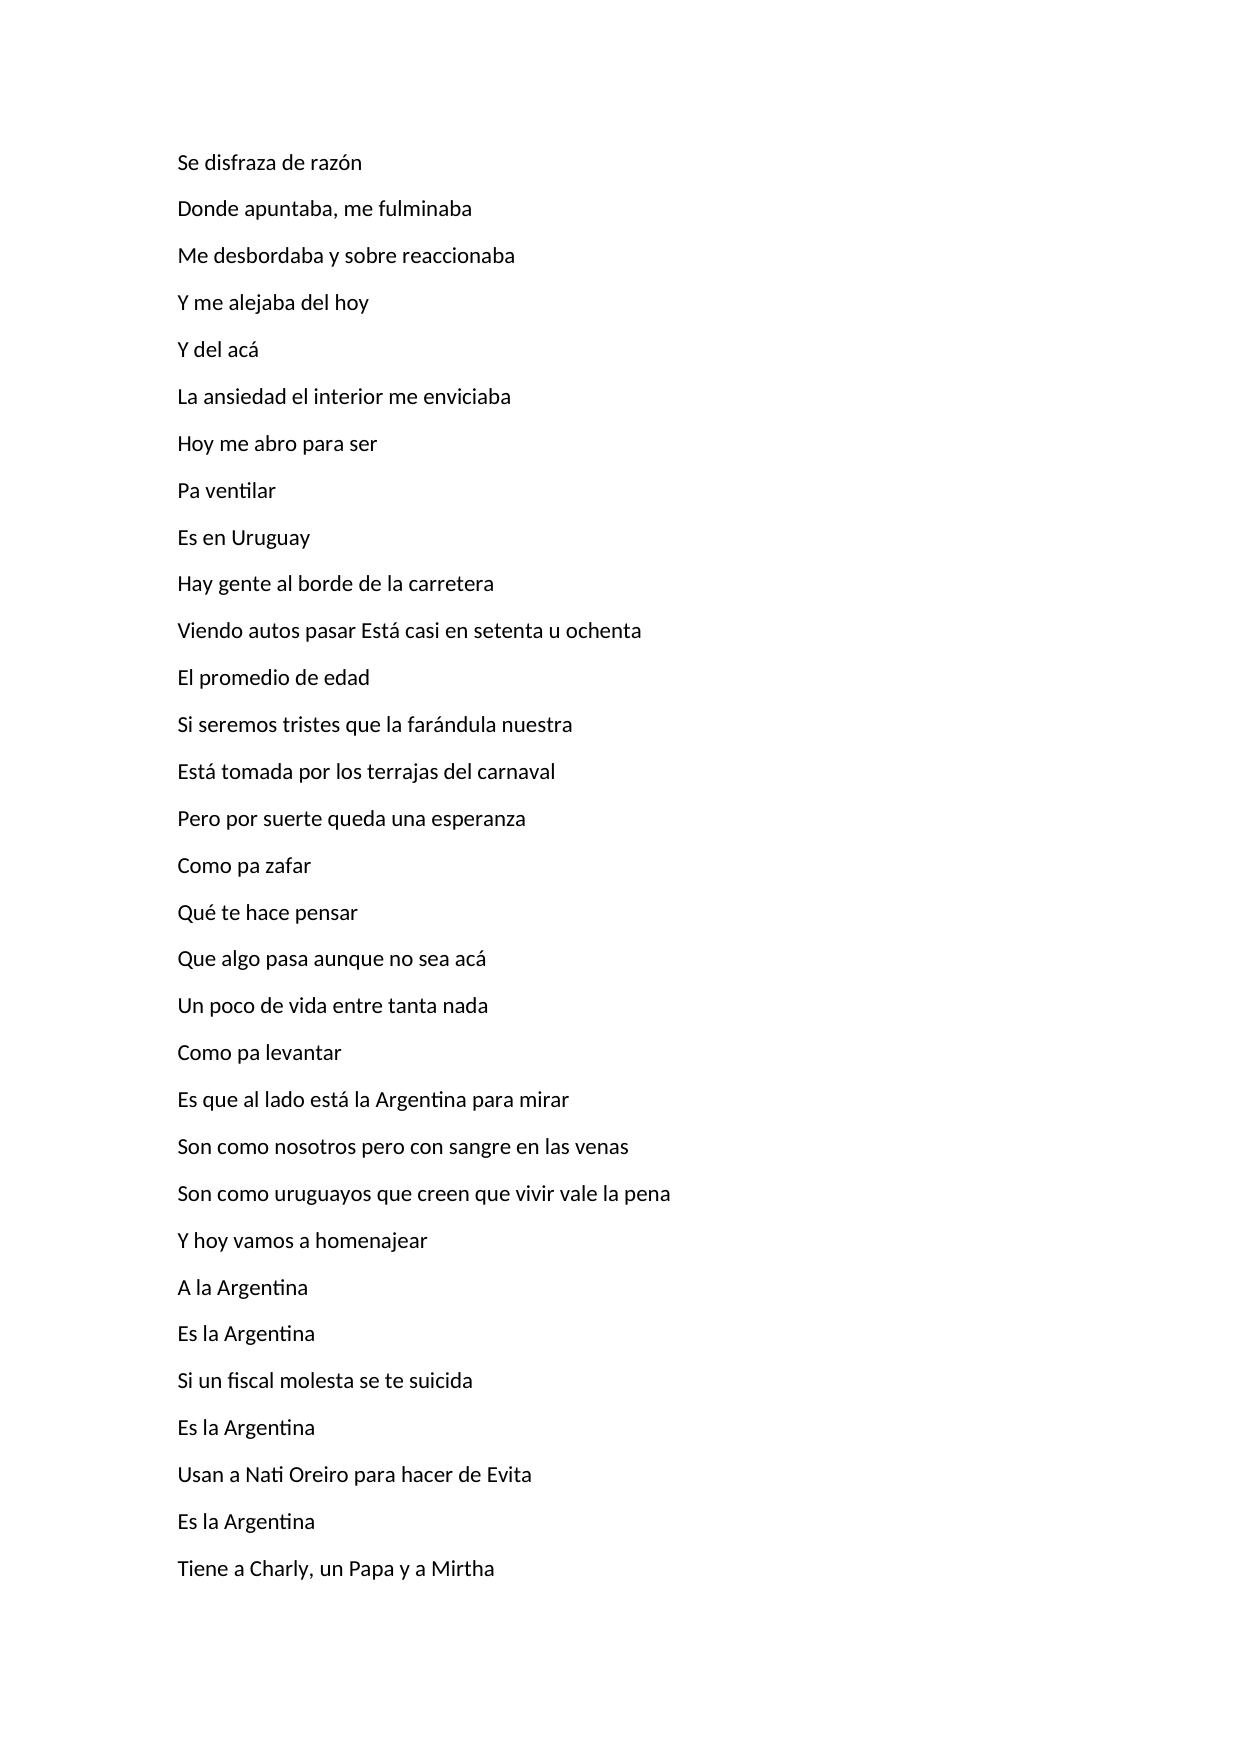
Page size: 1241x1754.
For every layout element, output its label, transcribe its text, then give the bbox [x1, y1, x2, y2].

text Usan a Nati Oreiro para hacer de Evita [177, 1460, 1063, 1488]
text Hoy me abro para ser [177, 429, 1063, 457]
text A la Argentina [177, 1273, 1063, 1301]
text Está tomada por los terrajas del carnaval [177, 757, 1063, 785]
text Son como nosotros pero con sangre en las venas [177, 1132, 1063, 1160]
text Y del acá [177, 335, 1063, 363]
text Viendo autos pasar Está casi en setenta u ochenta [177, 616, 1063, 644]
text Es la Argentina [177, 1507, 1063, 1535]
text Es en Uruguay [177, 523, 1063, 551]
text Y me alejaba del hoy [177, 288, 1063, 316]
text Me desbordaba y sobre reaccionaba [177, 241, 1063, 269]
text Si seremos tristes que la farándula nuestra [177, 710, 1063, 738]
text Un poco de vida entre tanta nada [177, 991, 1063, 1019]
text Qué te hace pensar [177, 898, 1063, 926]
text La ansiedad el interior me enviciaba [177, 382, 1063, 410]
text Que algo pasa aunque no sea acá [177, 944, 1063, 972]
text Tiene a Charly, un Papa y a Mirtha [177, 1554, 1063, 1582]
text Son como uruguayos que creen que vivir vale la pena [177, 1179, 1063, 1207]
text Si un fiscal molesta se te suicida [177, 1366, 1063, 1394]
text Es la Argentina [177, 1319, 1063, 1347]
text Como pa levantar [177, 1038, 1063, 1066]
text Pero por suerte queda una esperanza [177, 804, 1063, 832]
text Se disfraza de razón [177, 148, 1063, 176]
text Donde apuntaba, me fulminaba [177, 194, 1063, 222]
text Es la Argentina [177, 1413, 1063, 1441]
text Pa ventilar [177, 476, 1063, 504]
text El promedio de edad [177, 663, 1063, 691]
text Hay gente al borde de la carretera [177, 569, 1063, 597]
text Y hoy vamos a homenajear [177, 1226, 1063, 1254]
text Es que al lado está la Argentina para mirar [177, 1085, 1063, 1113]
text Como pa zafar [177, 851, 1063, 879]
